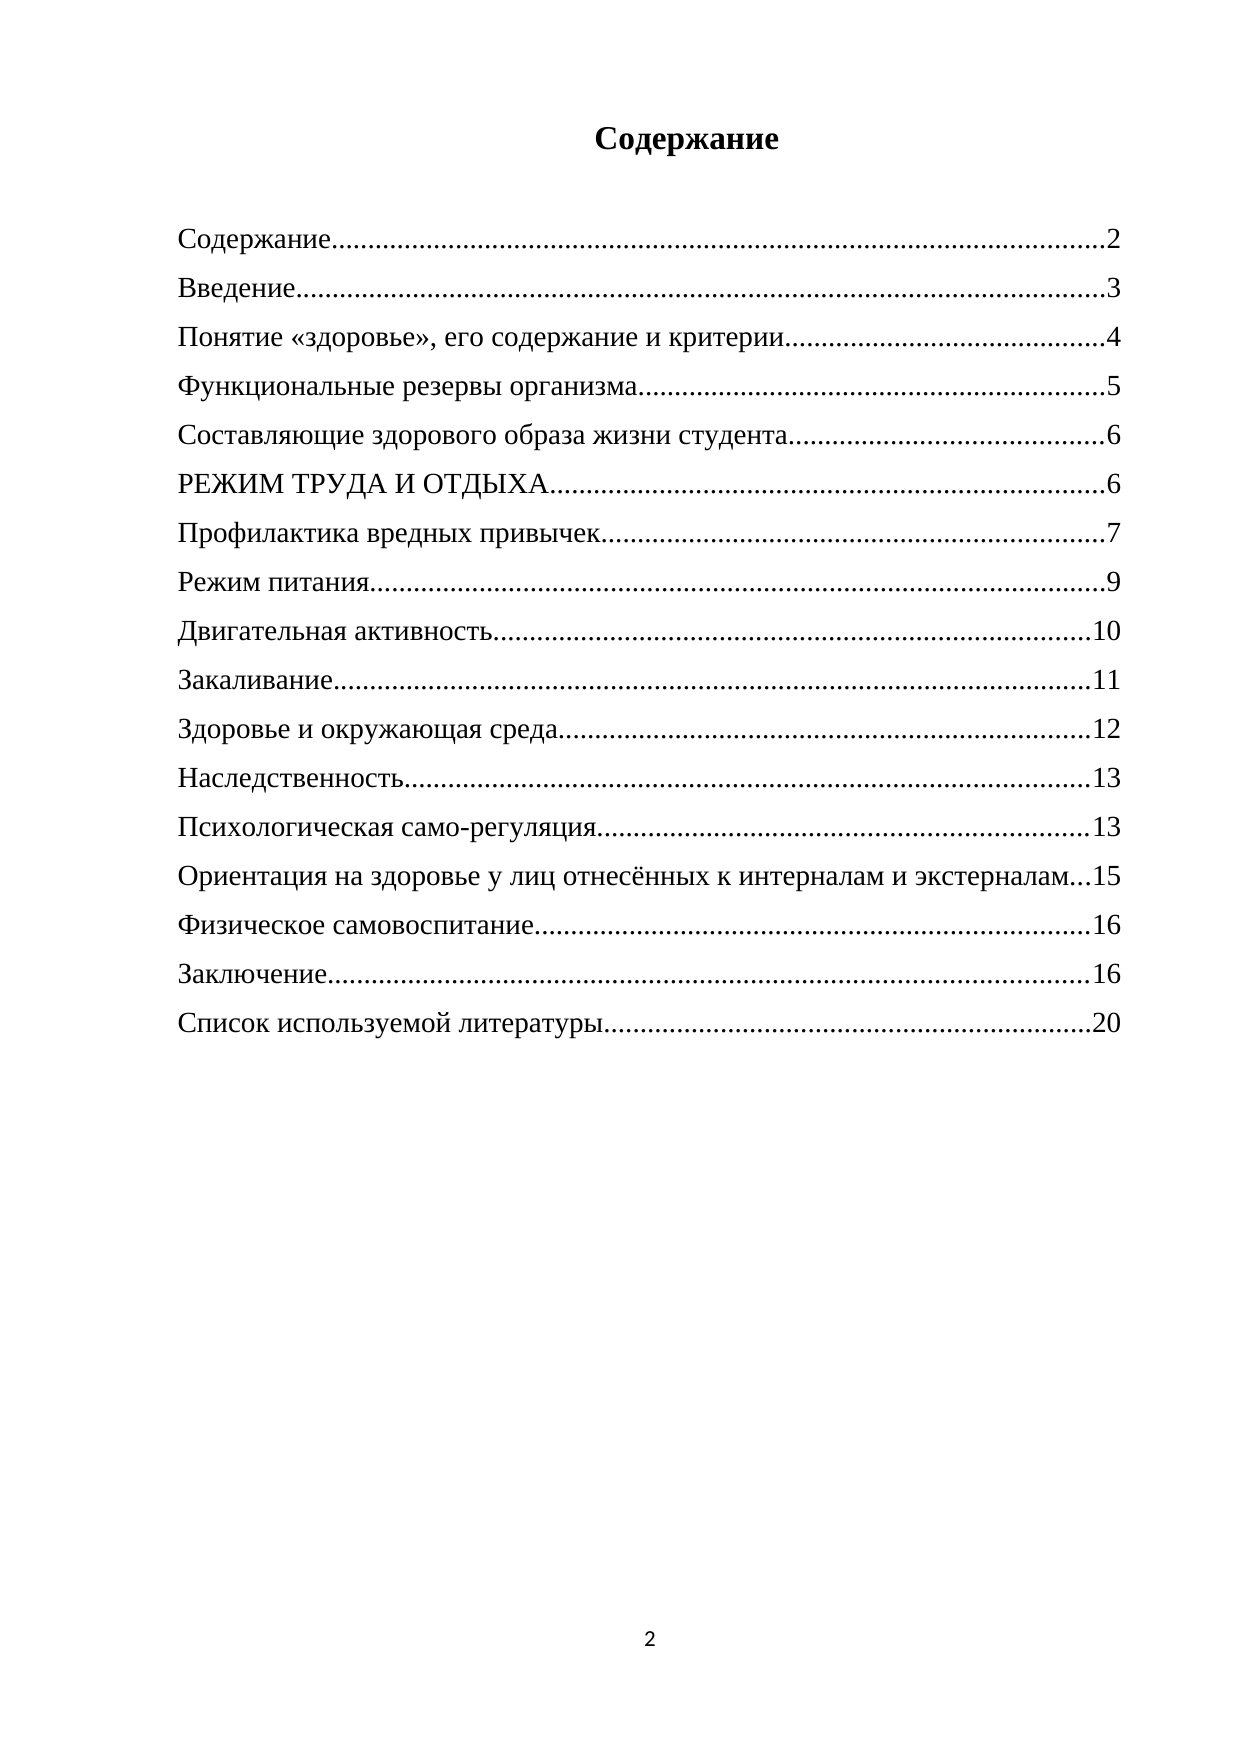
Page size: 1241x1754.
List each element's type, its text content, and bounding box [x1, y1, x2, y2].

subtitle Содержание [177, 118, 1122, 156]
